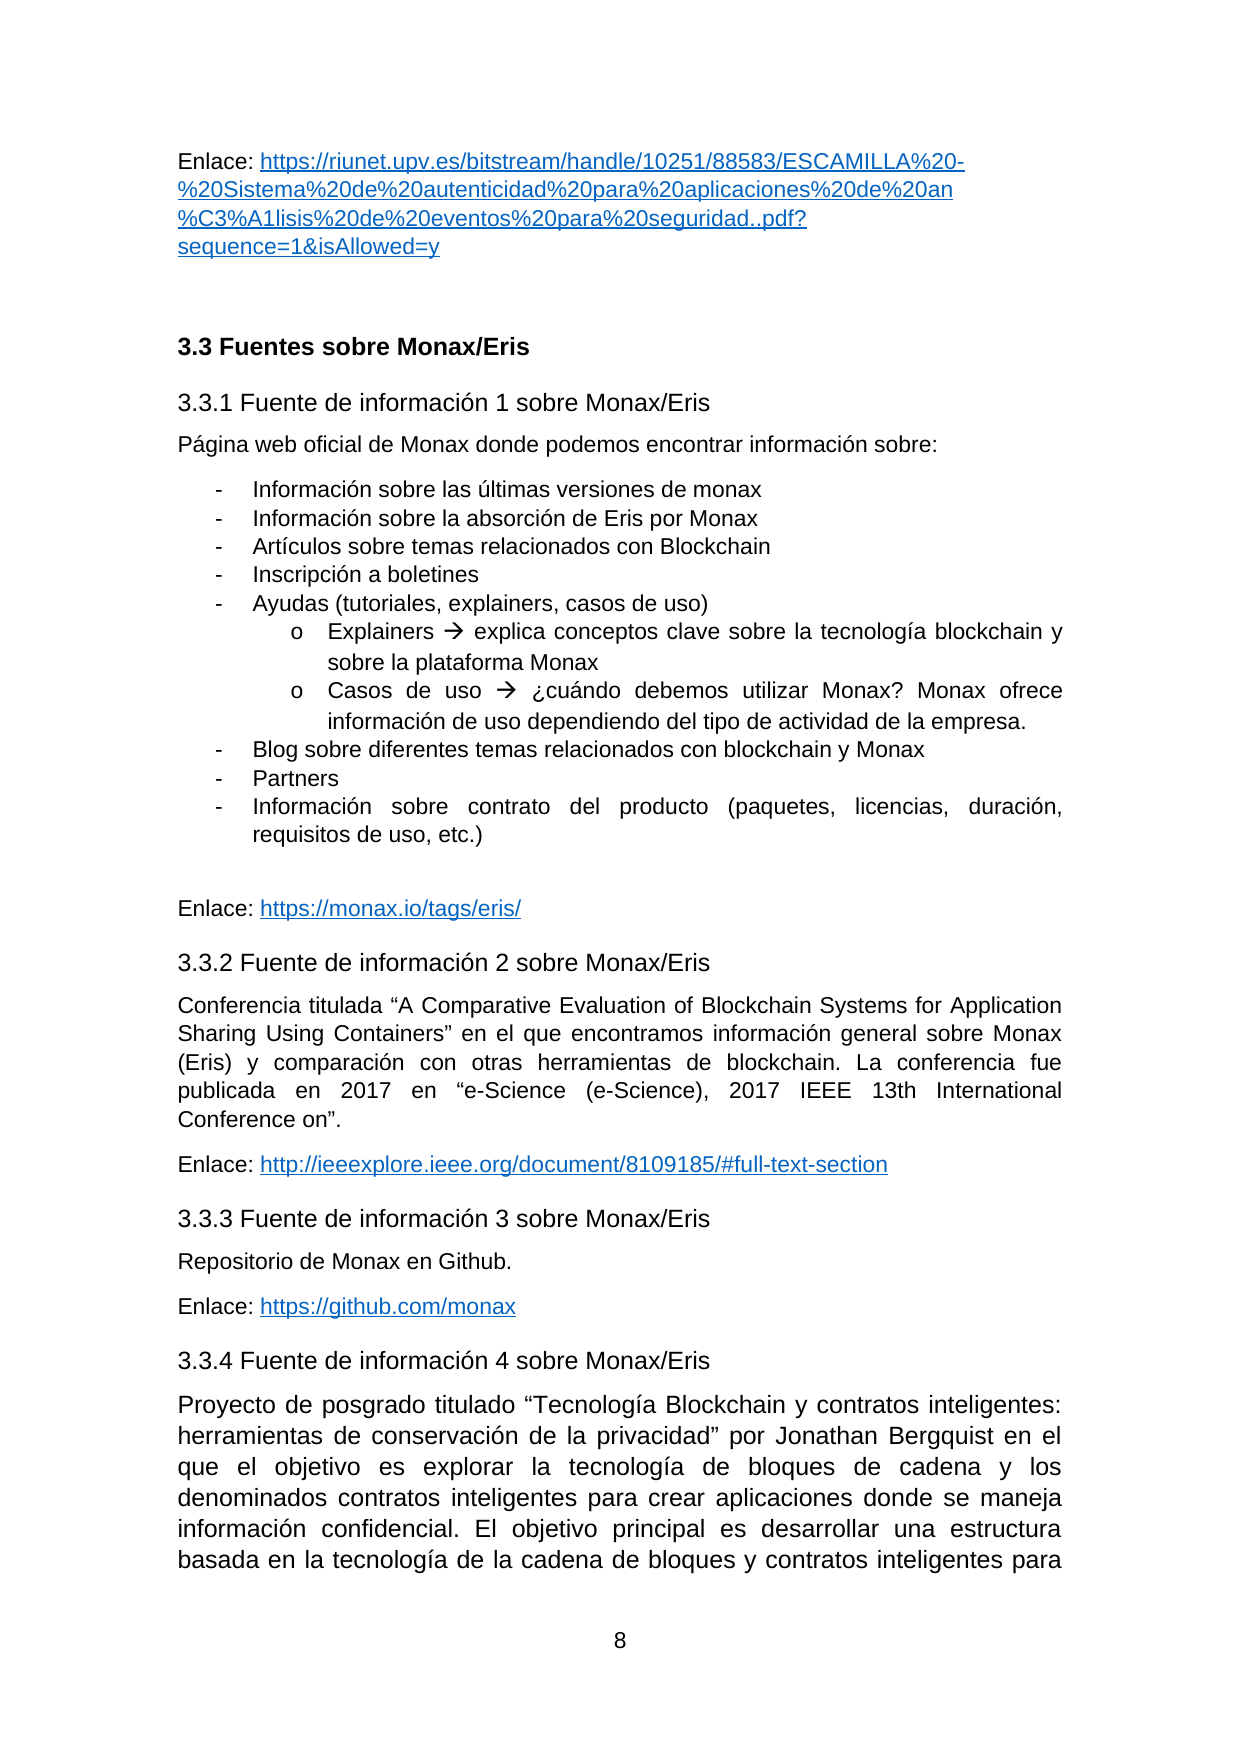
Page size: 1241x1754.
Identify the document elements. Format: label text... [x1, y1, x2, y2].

text Enlace: http://ieeexplore.ieee.org/document/8109185/#full-text-section [177, 1151, 1063, 1177]
list Blog sobre diferentes temas relacionados con blockchain y Monax [215, 736, 1063, 762]
subtitle 3.3.1 Fuente de información 1 sobre Monax/Eris [177, 387, 1063, 416]
text Página web oficial de Monax donde podemos encontrar información sobre: [177, 431, 1063, 457]
list Información sobre la absorción de Eris por Monax [215, 504, 1063, 531]
list Explainers explica conceptos clave sobre la tecnología blockchain y sobre la plataforma Monax [290, 618, 1063, 675]
text Conferencia titulada “A Comparative Evaluation of Blockchain Systems for Application Sharing Using Containers” en el que encontramos información general sobre Monax (Eris) y comparación con otras herramientas de blockchain. La conferencia fue publicada en 2017 en “e-Science (e-Science), 2017 IEEE 13th International Conference on”. [177, 992, 1063, 1132]
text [177, 1390, 1063, 1574]
list Casos de uso ¿cuándo debemos utilizar Monax? Monax ofrece información de uso dependiendo del tipo de actividad de la empresa. [290, 677, 1063, 734]
list Información sobre las últimas versiones de monax [215, 476, 1063, 502]
text Repositorio de Monax en Github. [177, 1248, 1063, 1274]
list Artículos sobre temas relacionados con Blockchain [215, 533, 1063, 559]
list Ayudas (tutoriales, explainers, casos de uso) [215, 590, 1063, 616]
list Inscripción a boletines [215, 561, 1063, 588]
text Enlace: https://github.com/monax [177, 1293, 1063, 1319]
text Enlace: https://riunet.upv.es/bitstream/handle/10251/88583/ESCAMILLA%20-%20Sistema%20de%20autenticidad%20para%20aplicaciones%20de%20an%C3%A1lisis%20de%20eventos%20para%20seguridad..pdf?sequence=1&isAllowed=y [177, 148, 1063, 259]
subtitle 3.3.3 Fuente de información 3 sobre Monax/Eris [177, 1204, 1063, 1233]
text Enlace: https://monax.io/tags/eris/ [177, 895, 1063, 921]
subtitle 3.3 Fuentes sobre Monax/Eris [177, 331, 1063, 360]
subtitle 3.3.4 Fuente de información 4 sobre Monax/Eris [177, 1346, 1063, 1375]
subtitle 3.3.2 Fuente de información 2 sobre Monax/Eris [177, 948, 1063, 977]
list Información sobre contrato del producto (paquetes, licencias, duración, requisitos de uso, etc.) [215, 793, 1063, 848]
list Partners [215, 764, 1063, 791]
